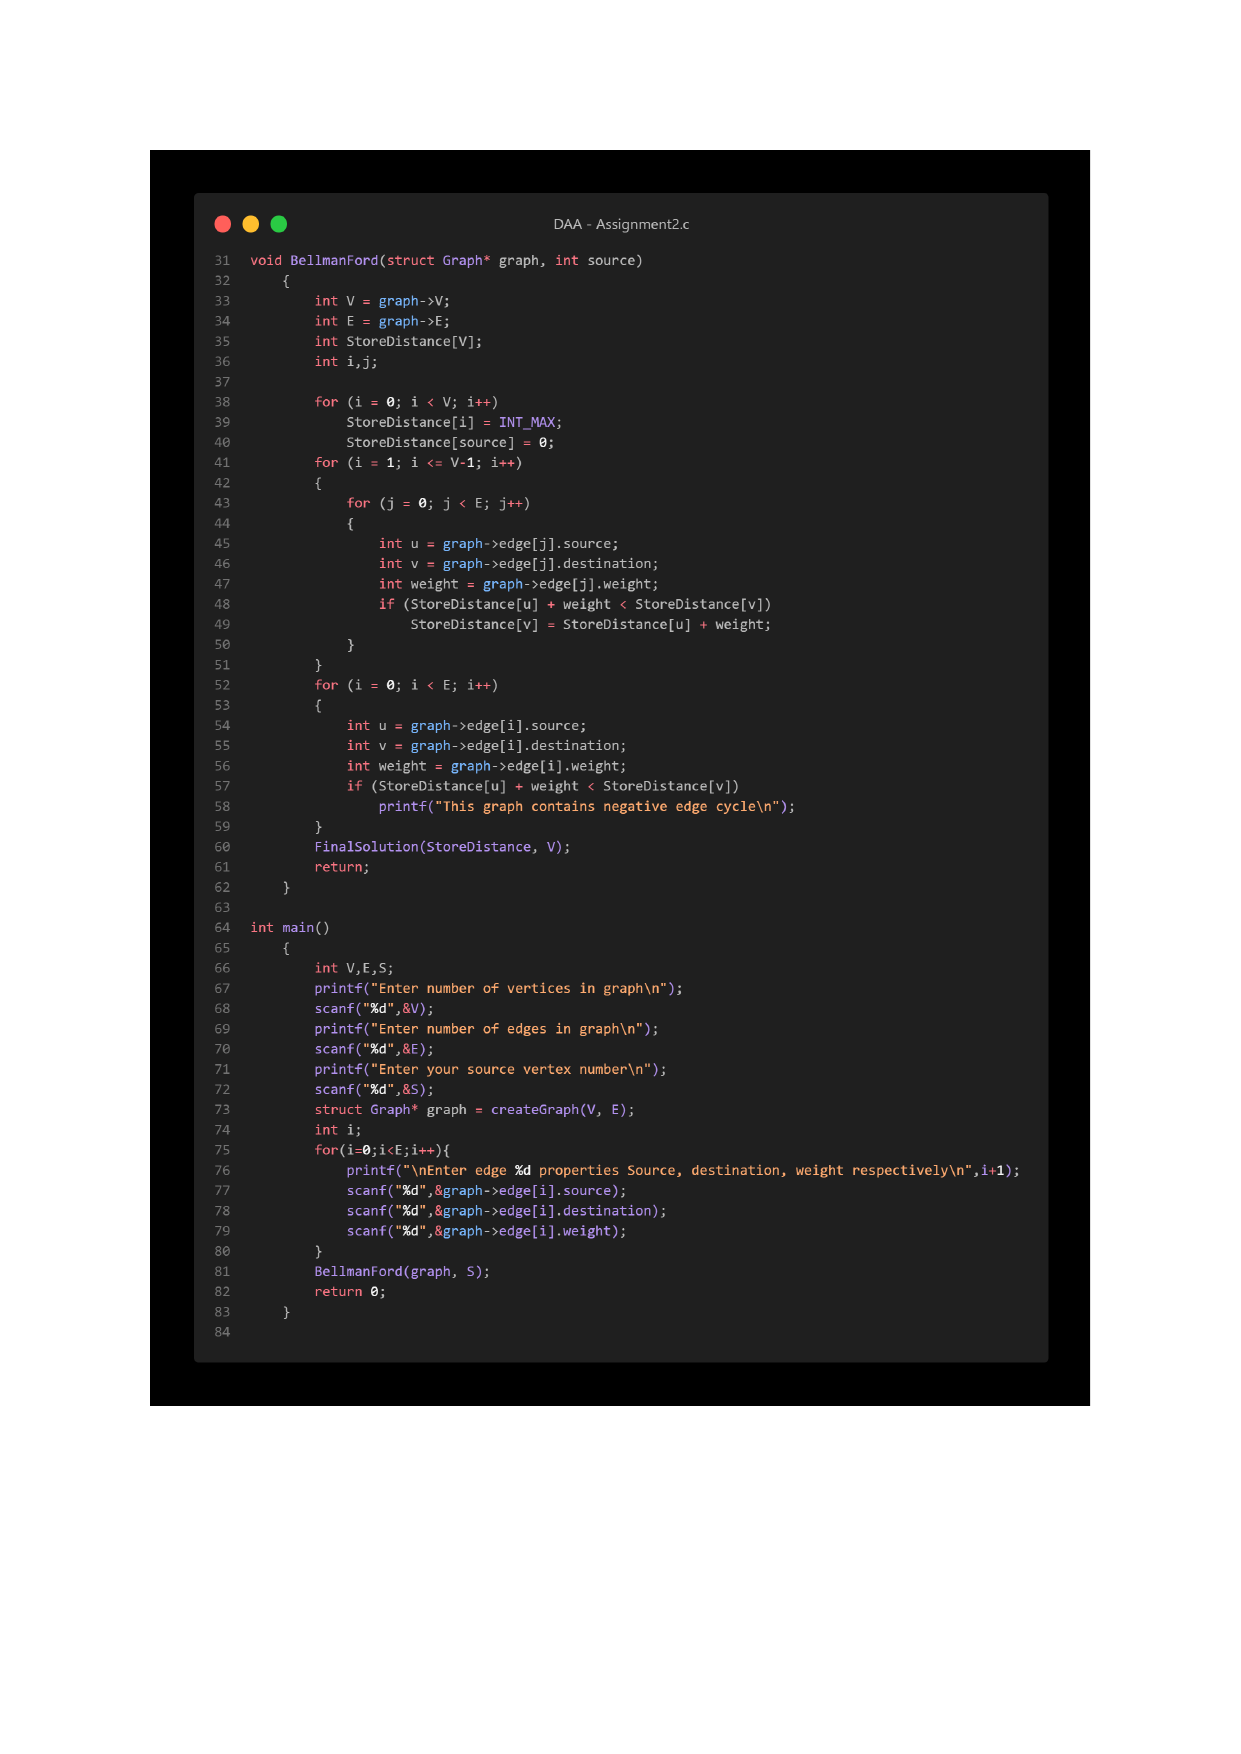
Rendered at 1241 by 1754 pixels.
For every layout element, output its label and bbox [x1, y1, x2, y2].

picture [150, 150, 1091, 1406]
